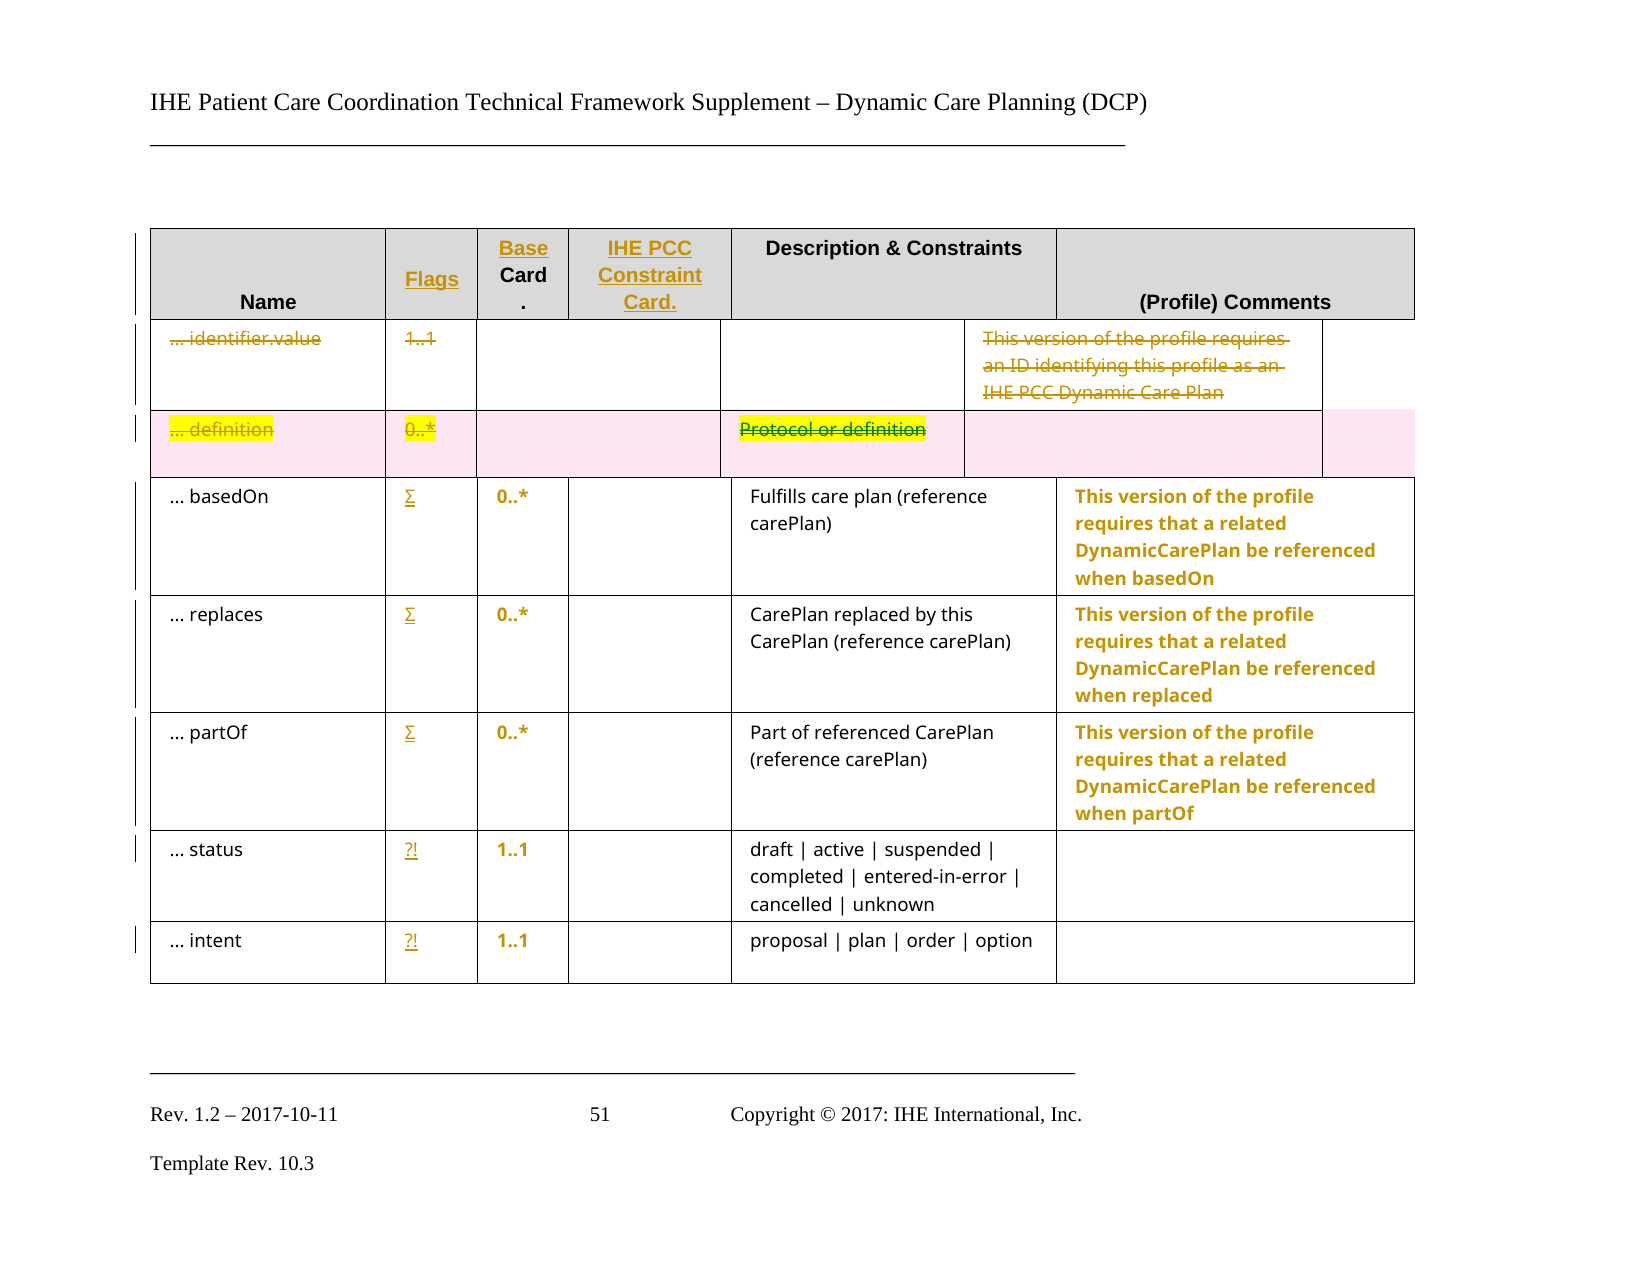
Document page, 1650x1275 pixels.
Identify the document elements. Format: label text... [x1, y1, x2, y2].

table_cell This version of the profile requires that a related DynamicCarePlan be referenced when replaced [1057, 596, 1414, 712]
table_cell CarePlan replaced by this CarePlan (reference carePlan) [732, 596, 1056, 712]
table_cell ... partOf [151, 713, 385, 830]
table_cell draft | active | suspended | completed | entered-in-error | cancelled | unknown [732, 831, 1056, 921]
table_cell [569, 478, 731, 594]
table_cell [151, 320, 385, 409]
table_cell [386, 713, 477, 830]
table_cell [386, 320, 476, 409]
table_cell [386, 596, 477, 712]
table_header (Profile) Comments [1057, 229, 1414, 319]
table_cell Part of referenced CarePlan (reference carePlan) [732, 713, 1056, 830]
table_cell [1057, 922, 1414, 983]
table_cell [569, 831, 731, 921]
table_cell [721, 320, 964, 409]
table_cell ... intent [151, 922, 385, 983]
table_cell [477, 320, 720, 409]
table_header Card. [478, 229, 568, 319]
table_cell [569, 596, 731, 712]
table_header Description & Constraints [732, 229, 1056, 319]
table_cell 1..1 [478, 831, 568, 921]
table_cell [386, 922, 477, 983]
table_header Name [151, 229, 385, 319]
table_cell ... replaces [151, 596, 385, 712]
table_header [569, 229, 731, 319]
table_cell [569, 713, 731, 830]
table_cell 0..* [478, 713, 568, 830]
table_cell This version of the profile requires that a related DynamicCarePlan be referenced when basedOn [1057, 478, 1414, 594]
table_cell 0..* [478, 596, 568, 712]
table_cell proposal | plan | order | option [732, 922, 1056, 983]
table_cell [386, 831, 477, 921]
table_cell [965, 320, 1322, 409]
table_cell [569, 922, 731, 983]
table_cell ... basedOn [151, 478, 385, 594]
table_cell [1057, 831, 1414, 921]
table_cell Fulfills care plan (reference carePlan) [732, 478, 1056, 594]
table_cell 1..1 [478, 922, 568, 983]
table_header [386, 229, 477, 319]
table_cell [386, 478, 477, 594]
table_cell This version of the profile requires that a related DynamicCarePlan be referenced when partOf [1057, 713, 1414, 830]
table_cell ... status [151, 831, 385, 921]
table_cell 0..* [478, 478, 568, 594]
